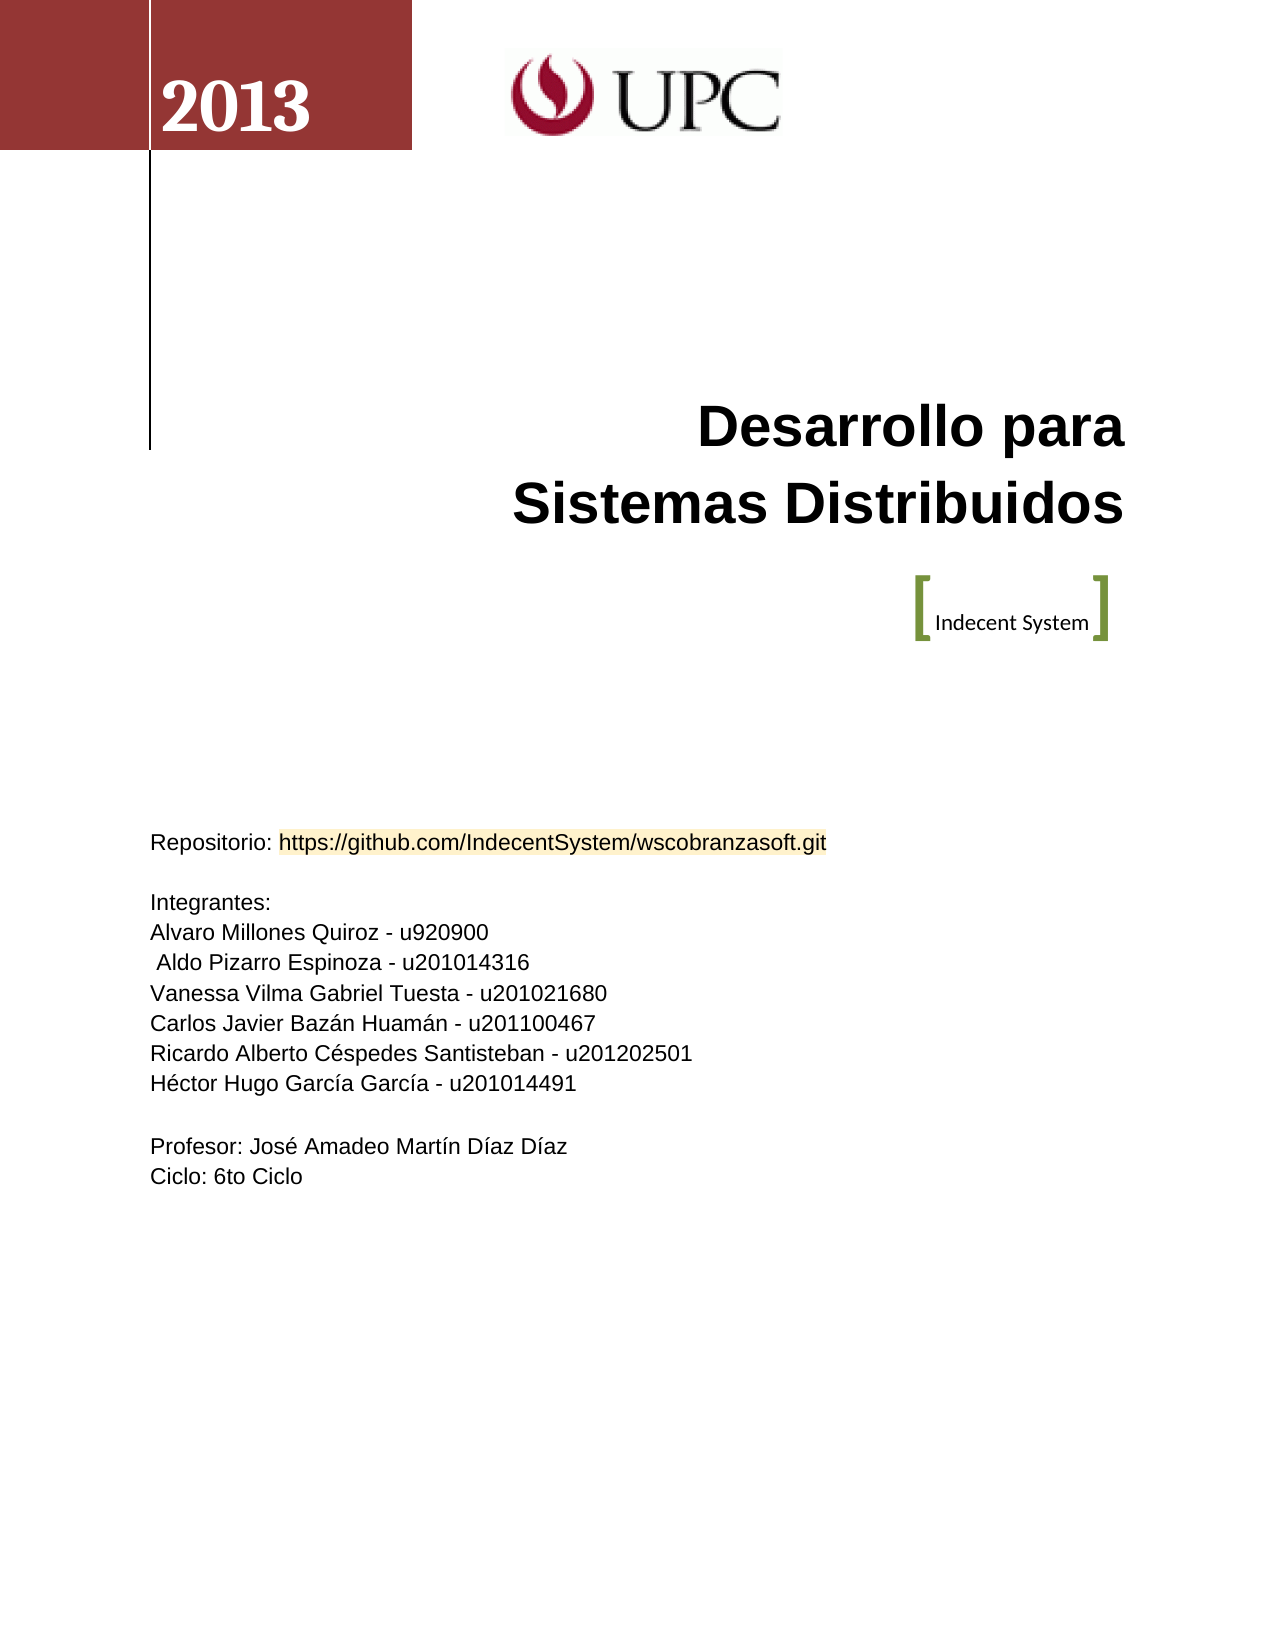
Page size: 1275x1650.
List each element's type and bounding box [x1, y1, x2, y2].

picture [504, 48, 783, 136]
